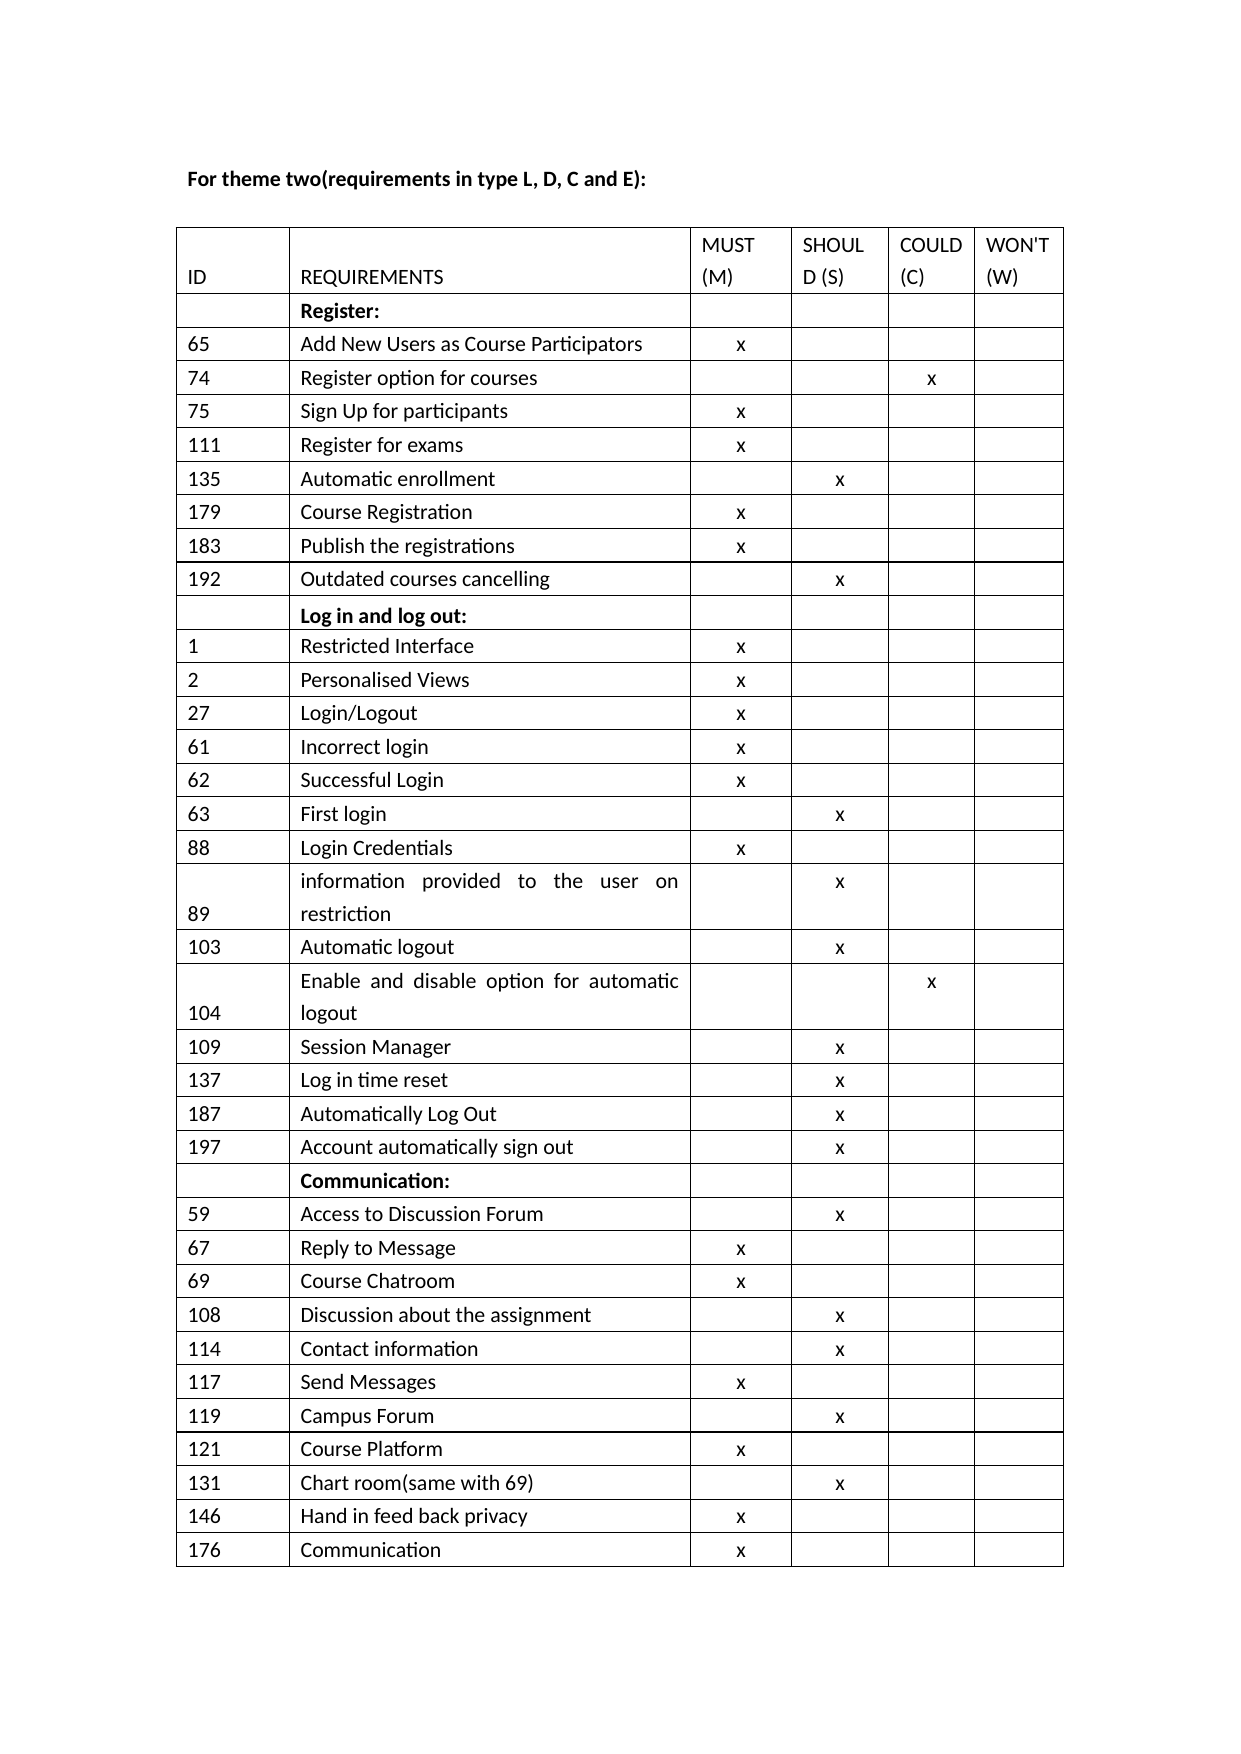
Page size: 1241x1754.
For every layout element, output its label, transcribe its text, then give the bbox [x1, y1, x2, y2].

table_cell [889, 630, 974, 662]
table_cell [889, 395, 974, 427]
table_cell x [691, 1433, 791, 1465]
table_cell x [691, 328, 791, 360]
table_cell [792, 428, 888, 461]
table_cell Successful Login [290, 764, 690, 796]
table_cell 187 [177, 1097, 289, 1129]
table_cell [691, 1030, 791, 1062]
table_cell x [792, 1064, 888, 1096]
table_cell [975, 797, 1063, 830]
table_cell [975, 663, 1063, 696]
table_cell x [691, 630, 791, 662]
table_cell Course Registration [290, 495, 690, 528]
table_cell Course Platform [290, 1433, 690, 1465]
table_cell 119 [177, 1399, 289, 1431]
table_cell [975, 864, 1063, 929]
table_cell Enable and disable option for automatic logout [290, 964, 690, 1029]
table_cell 1 [177, 630, 289, 662]
table_cell x [792, 1332, 888, 1364]
table_cell x [691, 495, 791, 528]
table_cell x [792, 1131, 888, 1163]
table_cell [975, 1332, 1063, 1364]
table_cell [177, 596, 289, 628]
table_cell Communication: [290, 1164, 690, 1197]
table_cell [975, 1265, 1063, 1297]
table_cell [792, 1433, 888, 1465]
table_cell [889, 294, 974, 327]
table_cell 67 [177, 1231, 289, 1264]
table_cell 117 [177, 1365, 289, 1398]
table_cell [792, 1231, 888, 1264]
table_cell 135 [177, 462, 289, 494]
table_cell [889, 864, 974, 929]
table_cell [792, 630, 888, 662]
table_cell 104 [177, 964, 289, 1029]
table_cell 27 [177, 697, 289, 729]
table_cell 176 [177, 1533, 289, 1566]
table_cell Log in and log out: [290, 596, 690, 628]
table_cell x [691, 831, 791, 863]
table_cell Login Credentials [290, 831, 690, 863]
table_cell [975, 831, 1063, 863]
table_header MUST (M) [691, 228, 791, 293]
table_cell x [889, 361, 974, 394]
table_cell [889, 1365, 974, 1398]
table_cell [975, 697, 1063, 729]
table_cell x [792, 1298, 888, 1331]
table_cell Publish the registrations [290, 529, 690, 561]
table_cell x [691, 1365, 791, 1398]
table_cell x [691, 395, 791, 427]
table_cell [889, 596, 974, 628]
table_header WON'T (W) [975, 228, 1063, 293]
table_cell 2 [177, 663, 289, 696]
table_cell [691, 1164, 791, 1197]
table_cell [889, 730, 974, 763]
table_cell 137 [177, 1064, 289, 1096]
table_cell Automatic logout [290, 930, 690, 963]
table_cell Incorrect login [290, 730, 690, 763]
table_cell [889, 563, 974, 595]
table_cell [975, 1466, 1063, 1498]
table_cell Communication [290, 1533, 690, 1566]
table_cell [975, 294, 1063, 327]
table_cell [889, 1131, 974, 1163]
table_cell x [792, 797, 888, 830]
table_cell [889, 1466, 974, 1498]
table_cell [975, 596, 1063, 628]
table_cell 108 [177, 1298, 289, 1331]
table_cell [889, 1064, 974, 1096]
table_header COULD (C) [889, 228, 974, 293]
table_header SHOULD (S) [792, 228, 888, 293]
table_cell x [792, 1198, 888, 1230]
table_header ID [177, 228, 289, 293]
table_cell [975, 395, 1063, 427]
table_cell x [691, 697, 791, 729]
table_cell First login [290, 797, 690, 830]
table_cell [792, 328, 888, 360]
table_cell x [792, 864, 888, 929]
table_cell 103 [177, 930, 289, 963]
table_cell Course Chatroom [290, 1265, 690, 1297]
table_cell [975, 1097, 1063, 1129]
table_cell Sign Up for participants [290, 395, 690, 427]
table_cell [889, 462, 974, 494]
table_cell [792, 1500, 888, 1532]
table_cell x [792, 1097, 888, 1129]
table_cell [975, 1131, 1063, 1163]
table_cell 69 [177, 1265, 289, 1297]
table_cell Login/Logout [290, 697, 690, 729]
table_cell [691, 930, 791, 963]
table_cell [889, 1164, 974, 1197]
table_cell [792, 395, 888, 427]
table_cell [975, 428, 1063, 461]
table_cell [889, 328, 974, 360]
table_cell Personalised Views [290, 663, 690, 696]
table_cell [975, 630, 1063, 662]
table_cell [792, 663, 888, 696]
table_cell Send Messages [290, 1365, 690, 1398]
table_cell [889, 1399, 974, 1431]
table_cell [691, 1399, 791, 1431]
table_cell x [691, 1533, 791, 1566]
table_cell 89 [177, 864, 289, 929]
table_cell Outdated courses cancelling [290, 563, 690, 595]
text For theme two(requirements in type L, D, C and E): [187, 162, 1053, 194]
table_cell 131 [177, 1466, 289, 1498]
table_cell [889, 529, 974, 561]
table_cell [889, 697, 974, 729]
table_cell 109 [177, 1030, 289, 1062]
table_cell 121 [177, 1433, 289, 1465]
table_cell [792, 697, 888, 729]
table_cell x [691, 428, 791, 461]
table_cell Automatic enrollment [290, 462, 690, 494]
table_cell [889, 495, 974, 528]
table_cell [975, 764, 1063, 796]
table_cell [889, 428, 974, 461]
table_cell x [691, 1231, 791, 1264]
table_cell [975, 1399, 1063, 1431]
table_cell Access to Discussion Forum [290, 1198, 690, 1230]
table_cell 192 [177, 563, 289, 595]
table_cell [975, 1433, 1063, 1465]
table_cell [792, 764, 888, 796]
table_cell Register option for courses [290, 361, 690, 394]
table_cell Add New Users as Course Participators [290, 328, 690, 360]
table_cell Account automatically sign out [290, 1131, 690, 1163]
table_cell Register: [290, 294, 690, 327]
table_cell [792, 361, 888, 394]
table_cell [975, 1164, 1063, 1197]
table_cell [975, 495, 1063, 528]
table_cell [792, 831, 888, 863]
table_cell [889, 1231, 974, 1264]
table_cell [889, 1533, 974, 1566]
table_cell [889, 1030, 974, 1062]
table_cell [975, 462, 1063, 494]
table_cell [975, 1030, 1063, 1062]
table_cell [691, 964, 791, 1029]
table_cell [889, 831, 974, 863]
table_cell [792, 1533, 888, 1566]
table_cell 114 [177, 1332, 289, 1364]
table_cell [177, 1164, 289, 1197]
table_cell x [792, 1399, 888, 1431]
table_cell [691, 864, 791, 929]
table_cell Reply to Message [290, 1231, 690, 1264]
table_cell x [792, 930, 888, 963]
table_cell 146 [177, 1500, 289, 1532]
table_cell [889, 1433, 974, 1465]
table_cell [792, 495, 888, 528]
table_cell [792, 1365, 888, 1398]
table_cell Chart room(same with 69) [290, 1466, 690, 1498]
table_cell [792, 294, 888, 327]
table_cell [691, 1298, 791, 1331]
table_cell [691, 294, 791, 327]
table_cell x [792, 1030, 888, 1062]
table_cell [889, 764, 974, 796]
table_cell x [691, 529, 791, 561]
table_cell [792, 1265, 888, 1297]
table_cell 179 [177, 495, 289, 528]
table_cell [691, 1064, 791, 1096]
table_cell x [792, 563, 888, 595]
table_cell 65 [177, 328, 289, 360]
table_cell x [691, 1500, 791, 1532]
table_cell [975, 1365, 1063, 1398]
table_cell information provided to the user on restriction [290, 864, 690, 929]
table_cell Discussion about the assignment [290, 1298, 690, 1331]
table_cell [691, 1198, 791, 1230]
table_cell 63 [177, 797, 289, 830]
table_cell [691, 1466, 791, 1498]
table_cell [975, 730, 1063, 763]
table_cell [889, 1332, 974, 1364]
table_cell Restricted Interface [290, 630, 690, 662]
table_cell [792, 529, 888, 561]
table_cell [889, 797, 974, 830]
table_cell [975, 361, 1063, 394]
table_cell Register for exams [290, 428, 690, 461]
table_cell 111 [177, 428, 289, 461]
table_cell Log in time reset [290, 1064, 690, 1096]
table_cell x [691, 764, 791, 796]
table_cell x [792, 1466, 888, 1498]
table_cell [889, 1097, 974, 1129]
table_cell 88 [177, 831, 289, 863]
table_cell 59 [177, 1198, 289, 1230]
table_cell [975, 964, 1063, 1029]
table_cell 75 [177, 395, 289, 427]
table_cell [975, 1198, 1063, 1230]
table_cell Hand in feed back privacy [290, 1500, 690, 1532]
table_cell [691, 1097, 791, 1129]
table_cell 62 [177, 764, 289, 796]
table_cell [691, 797, 791, 830]
table_cell [889, 930, 974, 963]
table_cell 197 [177, 1131, 289, 1163]
table_cell Campus Forum [290, 1399, 690, 1431]
table_cell x [691, 663, 791, 696]
table_cell [792, 730, 888, 763]
table_cell 74 [177, 361, 289, 394]
table_cell [889, 663, 974, 696]
table_cell [177, 294, 289, 327]
table_cell Session Manager [290, 1030, 690, 1062]
table_cell [975, 1064, 1063, 1096]
table_cell [691, 1131, 791, 1163]
table_cell [691, 563, 791, 595]
table_cell [889, 1500, 974, 1532]
table_cell [792, 1164, 888, 1197]
table_cell [975, 1500, 1063, 1532]
table_cell [975, 1298, 1063, 1331]
table_cell [975, 563, 1063, 595]
table_cell 61 [177, 730, 289, 763]
table_cell [889, 1298, 974, 1331]
table_cell Automatically Log Out [290, 1097, 690, 1129]
table_header REQUIREMENTS [290, 228, 690, 293]
table_cell [691, 1332, 791, 1364]
table_cell [691, 462, 791, 494]
table_cell [889, 1265, 974, 1297]
table_cell [975, 930, 1063, 963]
table_cell [975, 529, 1063, 561]
table_cell [792, 964, 888, 1029]
table_cell [691, 361, 791, 394]
table_cell [975, 1231, 1063, 1264]
table_cell [889, 1198, 974, 1230]
table_cell [975, 1533, 1063, 1566]
table_cell [792, 596, 888, 628]
table_cell x [691, 730, 791, 763]
table_cell [691, 596, 791, 628]
table_cell 183 [177, 529, 289, 561]
table_cell Contact information [290, 1332, 690, 1364]
table_cell x [792, 462, 888, 494]
table_cell [975, 328, 1063, 360]
table_cell x [889, 964, 974, 1029]
table_cell x [691, 1265, 791, 1297]
